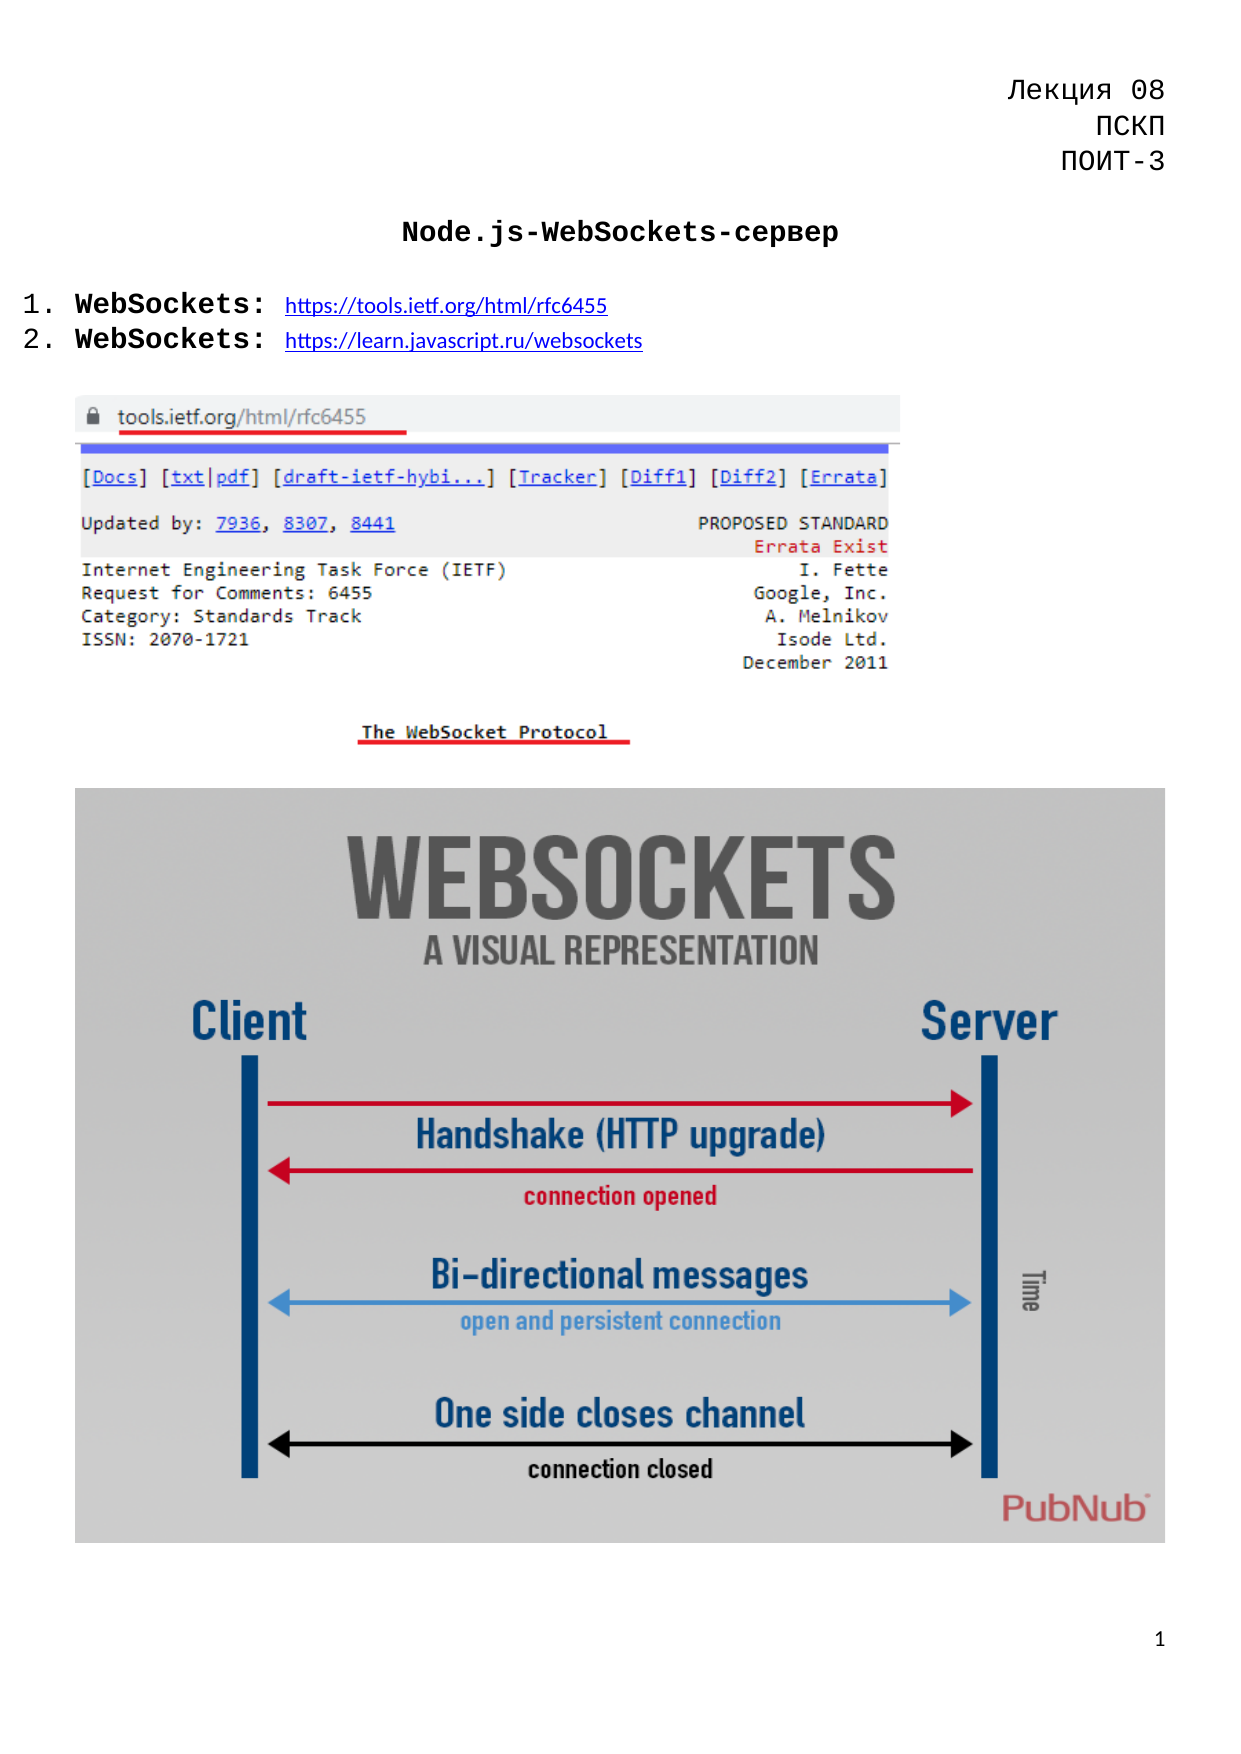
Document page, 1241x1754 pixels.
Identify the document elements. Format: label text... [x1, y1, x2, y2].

text ПСКП [75, 111, 1165, 144]
list WebSockets: https://tools.ietf.org/html/rfc6455 [75, 289, 1165, 322]
list WebSockets: https://learn.javascript.ru/websockets [75, 324, 1165, 357]
text ПОИТ-3 [75, 146, 1165, 179]
picture [75, 788, 1166, 1543]
text Node.js-WebSockets-сервер [75, 217, 1165, 251]
text Лекция 08 [75, 75, 1165, 108]
